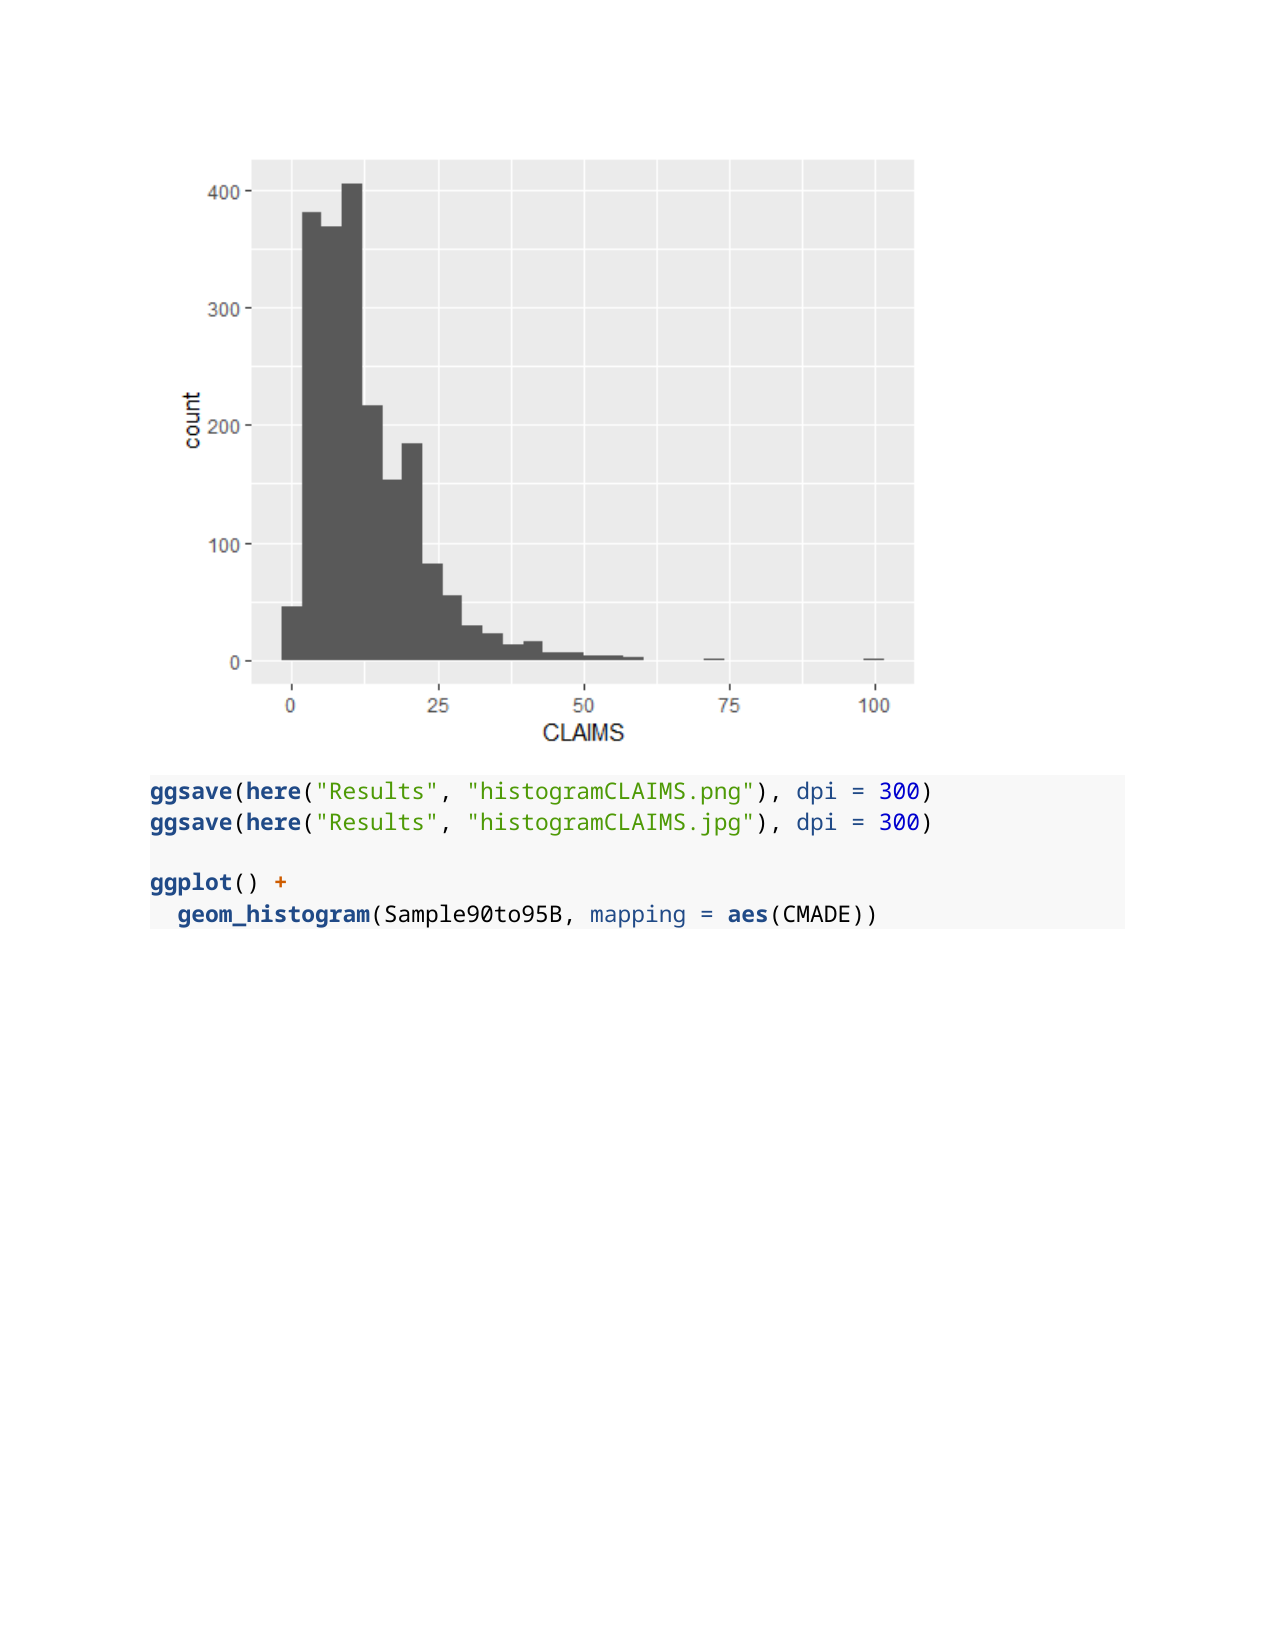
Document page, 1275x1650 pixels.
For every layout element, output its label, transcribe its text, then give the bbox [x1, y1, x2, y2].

picture [168, 150, 927, 757]
text ggsave(here("Results", "histogramCLAIMS.png"), dpi = 300) ggsave(here("Results", "histogramCLAIMS.jpg"), dpi = 300) ggplot() + geom_histogram(Sample90to95B, mapping = aes(CMADE)) [150, 775, 1125, 929]
